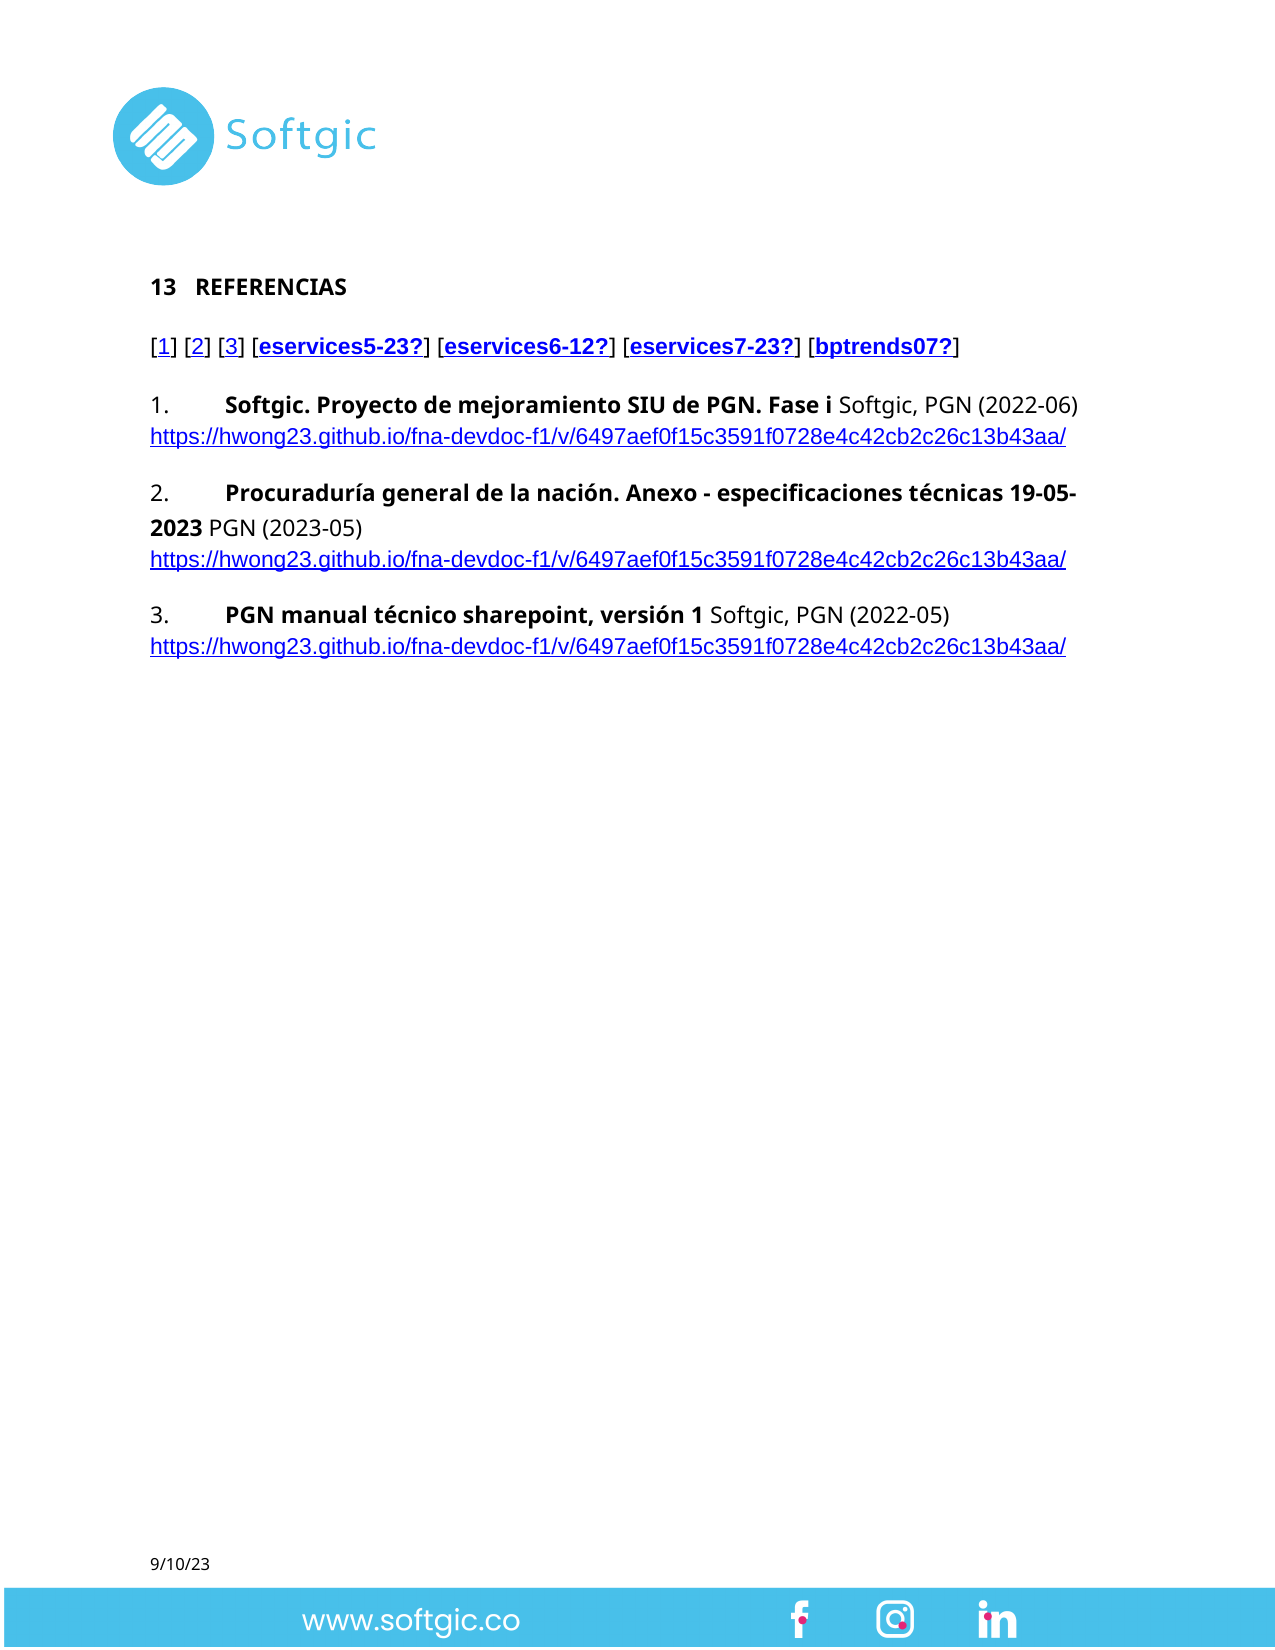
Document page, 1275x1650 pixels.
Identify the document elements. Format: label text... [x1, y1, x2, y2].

text 1. Softgic. Proyecto de mejoramiento SIU de PGN. Fase i Softgic, PGN (2022-06) https://hwong23.github.io/fna-devdoc-f1/v/6497aef0f15c3591f0728e4c42cb2c26c13b43aa/ [150, 389, 1125, 450]
picture [4, 0, 1275, 1647]
text 3. PGN manual técnico sharepoint, versión 1 Softgic, PGN (2022-05) https://hwong23.github.io/fna-devdoc-f1/v/6497aef0f15c3591f0728e4c42cb2c26c13b43aa/ [150, 599, 1125, 660]
text [1] [2] [3] [eservices5-23?] [eservices6-12?] [eservices7-23?] [bptrends07?] [150, 330, 1125, 361]
subtitle Referencias [150, 271, 1125, 302]
text 2. Procuraduría general de la nación. Anexo - especificaciones técnicas 19-05-2023 PGN (2023-05) https://hwong23.github.io/fna-devdoc-f1/v/6497aef0f15c3591f0728e4c42cb2c26c13b43aa/ [150, 477, 1125, 572]
